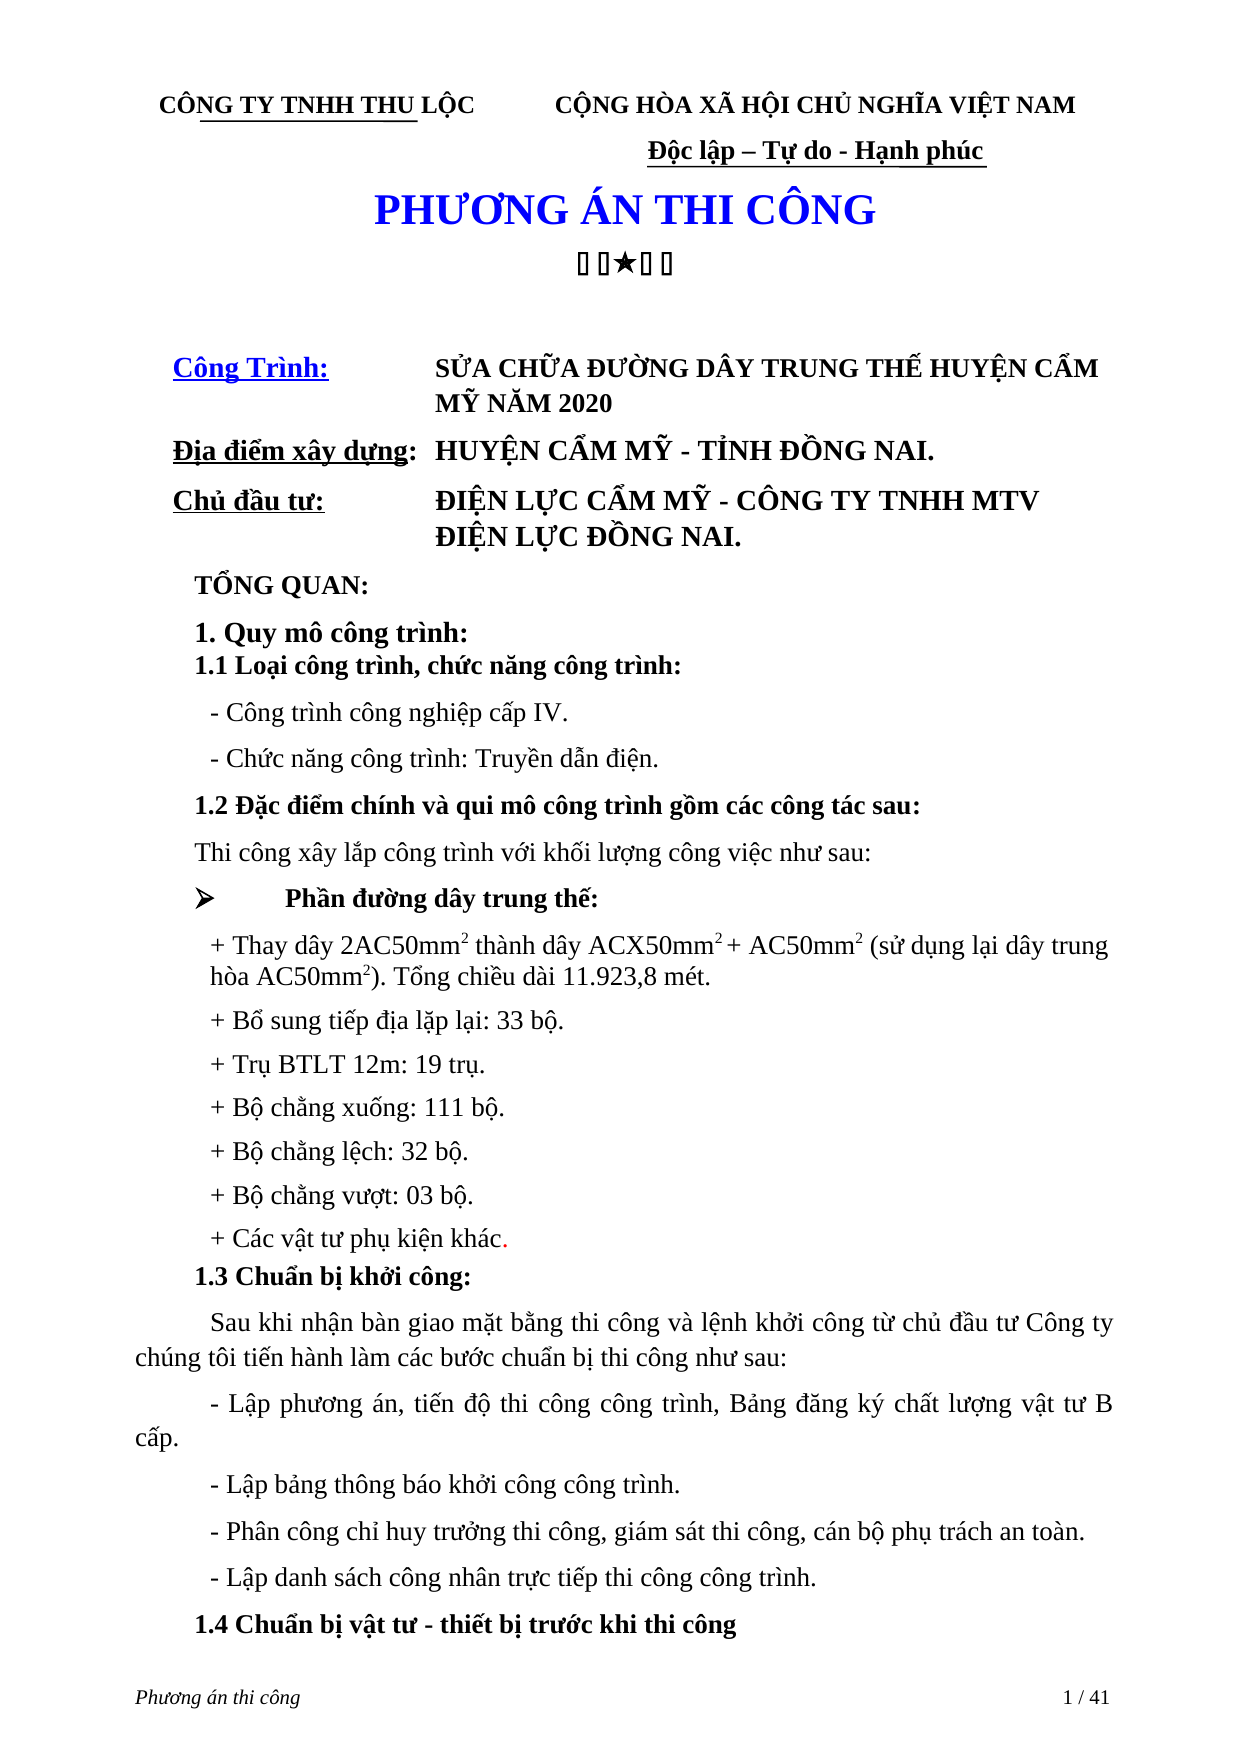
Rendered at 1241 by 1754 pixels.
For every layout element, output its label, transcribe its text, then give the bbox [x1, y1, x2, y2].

text - Phân công chỉ huy trưởng thi công, giám sát thi công, cán bộ phụ trách an toàn. [135, 1515, 1115, 1546]
text Sau khi nhận bàn giao mặt bằng thi công và lệnh khởi công từ chủ đầu tư Công ty chúng tôi tiến hành làm các bước chuẩn bị thi công như sau: [135, 1306, 1115, 1372]
list Phần đường dây trung thế: [135, 882, 1115, 914]
text - Công trình công nghiệp cấp IV. [135, 696, 1115, 727]
text Công Trình: SỬA CHỮA ĐƯỜNG DÂY TRUNG THẾ HUYỆN CẨM MỸ NĂM 2020 [172, 350, 1115, 418]
text + Bộ chằng lệch: 32 bộ. [210, 1135, 1115, 1166]
text PHƯƠNG ÁN THI CÔNG [135, 184, 1115, 234]
text + Bộ chằng xuống: 111 bộ. [210, 1091, 1115, 1123]
text Chủ đầu tư: ĐIỆN LỰC CẨM MỸ - CÔNG TY TNHH MTV ĐIỆN LỰC ĐỒNG NAI. [172, 483, 1115, 553]
text + Các vật tư phụ kiện khác. [135, 1222, 1115, 1253]
text + Bổ sung tiếp địa lặp lại: 33 bộ. [210, 1004, 1115, 1035]
text - Chức năng công trình: Truyền dẫn điện. [135, 742, 1115, 774]
text 1.1 Loại công trình, chức năng công trình: [135, 649, 1115, 680]
table_header CÔNG TY TNHH THU LỘC [124, 90, 510, 184]
subtitle TỔNG QUAN: [135, 569, 1115, 600]
text 1.2 Đặc điểm chính và qui mô công trình gồm các công tác sau: [135, 789, 1115, 820]
text + Trụ BTLT 12m: 19 trụ. [210, 1048, 1115, 1079]
text 1.3 Chuẩn bị khởi công: [135, 1260, 1115, 1291]
text Địa điểm xây dựng: HUYỆN CẨM MỸ - TỈNH ĐỒNG NAI. [172, 433, 1115, 467]
text 1. Quy mô công trình: [135, 616, 1115, 649]
text - Lập bảng thông báo khởi công công trình. [135, 1468, 1115, 1499]
text + Bộ chằng vượt: 03 bộ. [210, 1179, 1115, 1210]
text Thi công xây lắp công trình với khối lượng công việc như sau: [135, 836, 1115, 867]
text + Thay dây 2AC50mm2 thành dây ACX50mm2 + AC50mm2 (sử dụng lại dây trung hòa AC50mm2). Tổng chiều dài 11.923,8 mét. [210, 929, 1115, 992]
text - Lập phương án, tiến độ thi công công trình, Bảng đăng ký chất lượng vật tư B cấp. [135, 1387, 1115, 1453]
text - Lập danh sách công nhân trực tiếp thi công công trình. [135, 1561, 1115, 1593]
text 1.4 Chuẩn bị vật tư - thiết bị trước khi thi công [135, 1608, 1115, 1639]
table_header CỘNG HÒA XÃ HỘI CHỦ NGHĨA VIỆT NAM Độc lập – Tự do - Hạnh phúc [510, 90, 1121, 184]
